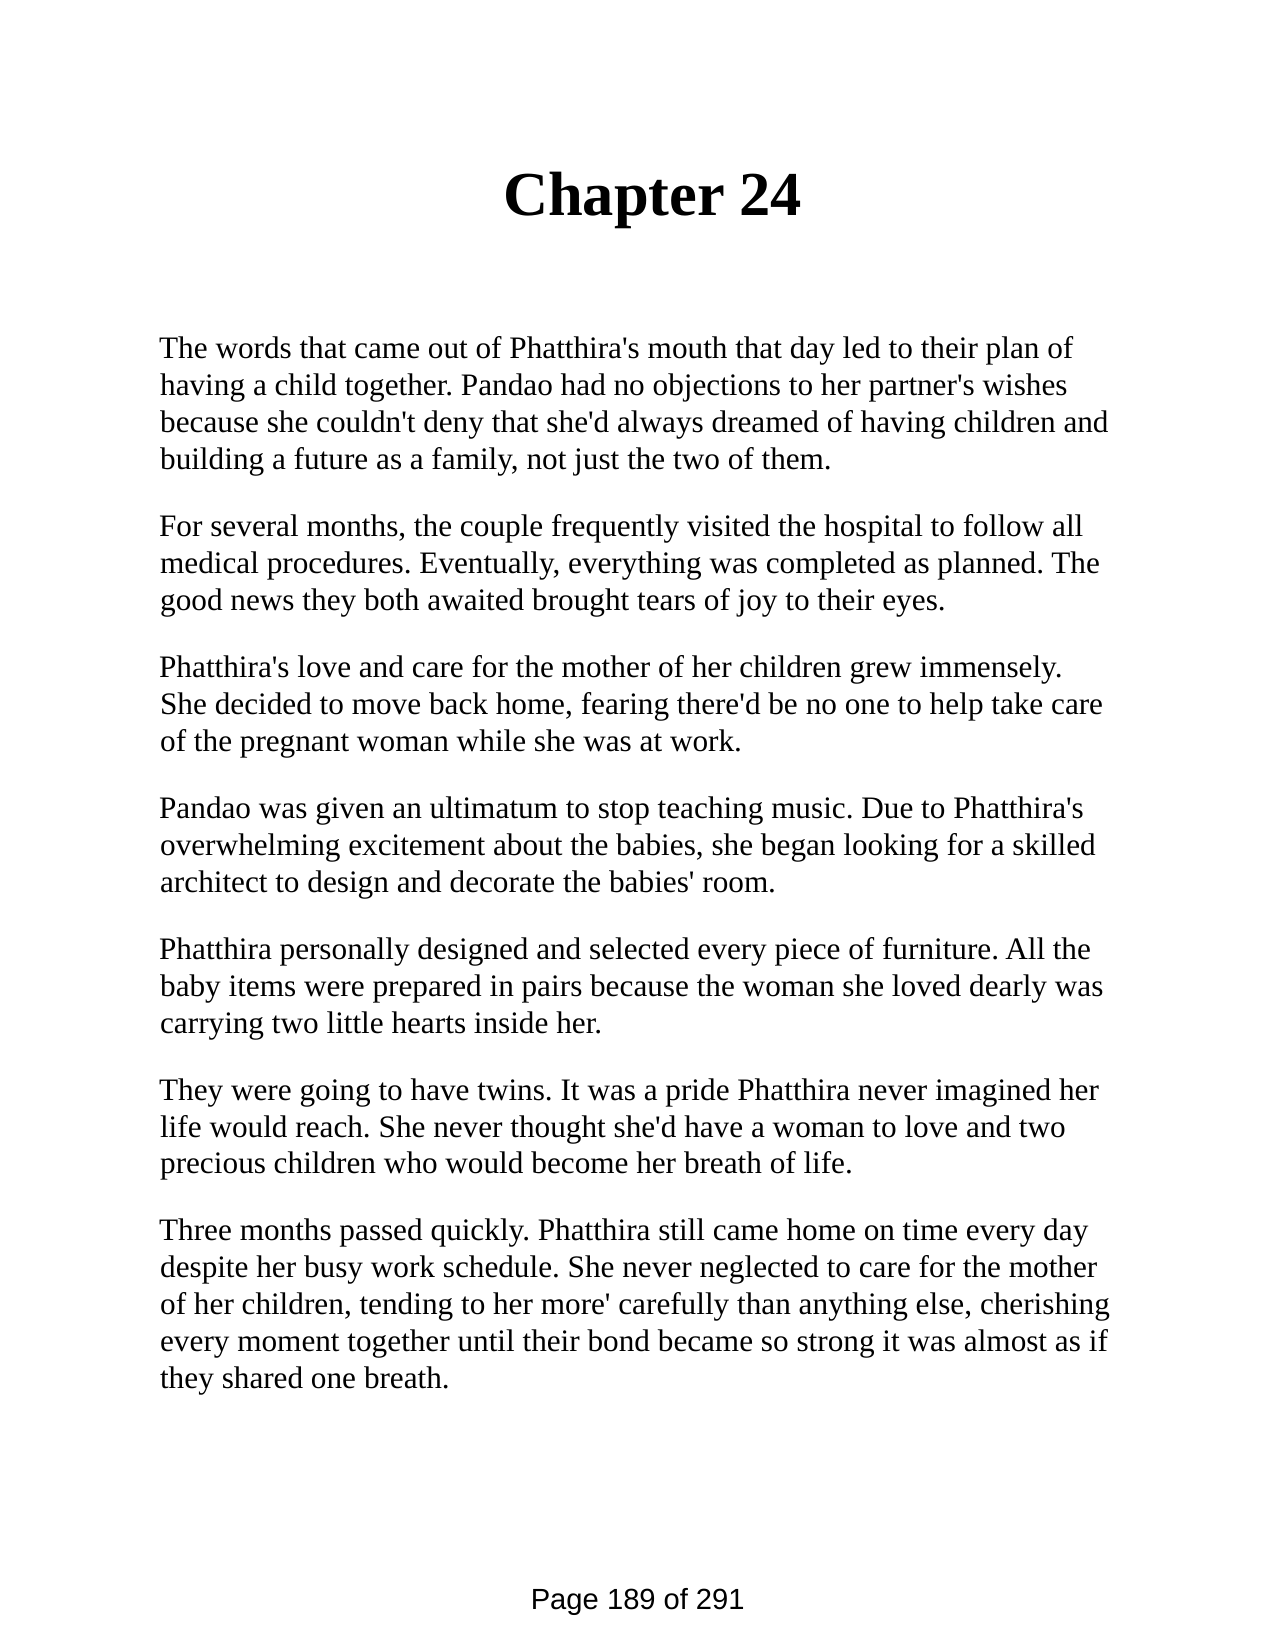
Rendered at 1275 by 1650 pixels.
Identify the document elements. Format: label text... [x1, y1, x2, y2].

text Phatthira personally designed and selected every piece of furniture. All the baby items were prepared in pairs because the woman she loved dearly was carrying two little hearts inside her. [159, 930, 1113, 1040]
text They were going to have twins. It was a pride Phatthira never imagined her life would reach. She never thought she'd have a woman to love and two precious children who would become her breath of life. [159, 1071, 1113, 1181]
text Pandao was given an ultimatum to stop teaching music. Due to Phatthira's overwhelming excitement about the babies, she began looking for a skilled architect to design and decorate the babies' room. [159, 789, 1113, 899]
text For several months, the couple frequently visited the hospital to follow all medical procedures. Eventually, everything was completed as planned. The good news they both awaited brought tears of joy to their eyes. [159, 507, 1113, 617]
text The words that came out of Phatthira's mouth that day led to their plan of having a child together. Pandao had no objections to her partner's wishes because she couldn't deny that she'd always dreamed of having children and building a future as a family, not just the two of them. [159, 330, 1113, 477]
text Phatthira's love and care for the mother of her children grew immensely. She decided to move back home, fearing there'd be no one to help take care of the pregnant woman while she was at work. [159, 648, 1113, 758]
text Three months passed quickly. Phatthira still came home on time every day despite her busy work schedule. She never neglected to care for the mother of her children, tending to her more' carefully than anything else, cherishing every moment together until their bond became so strong it was almost as if they shared one breath. [159, 1212, 1113, 1396]
subtitle Chapter 24 [160, 156, 1114, 228]
